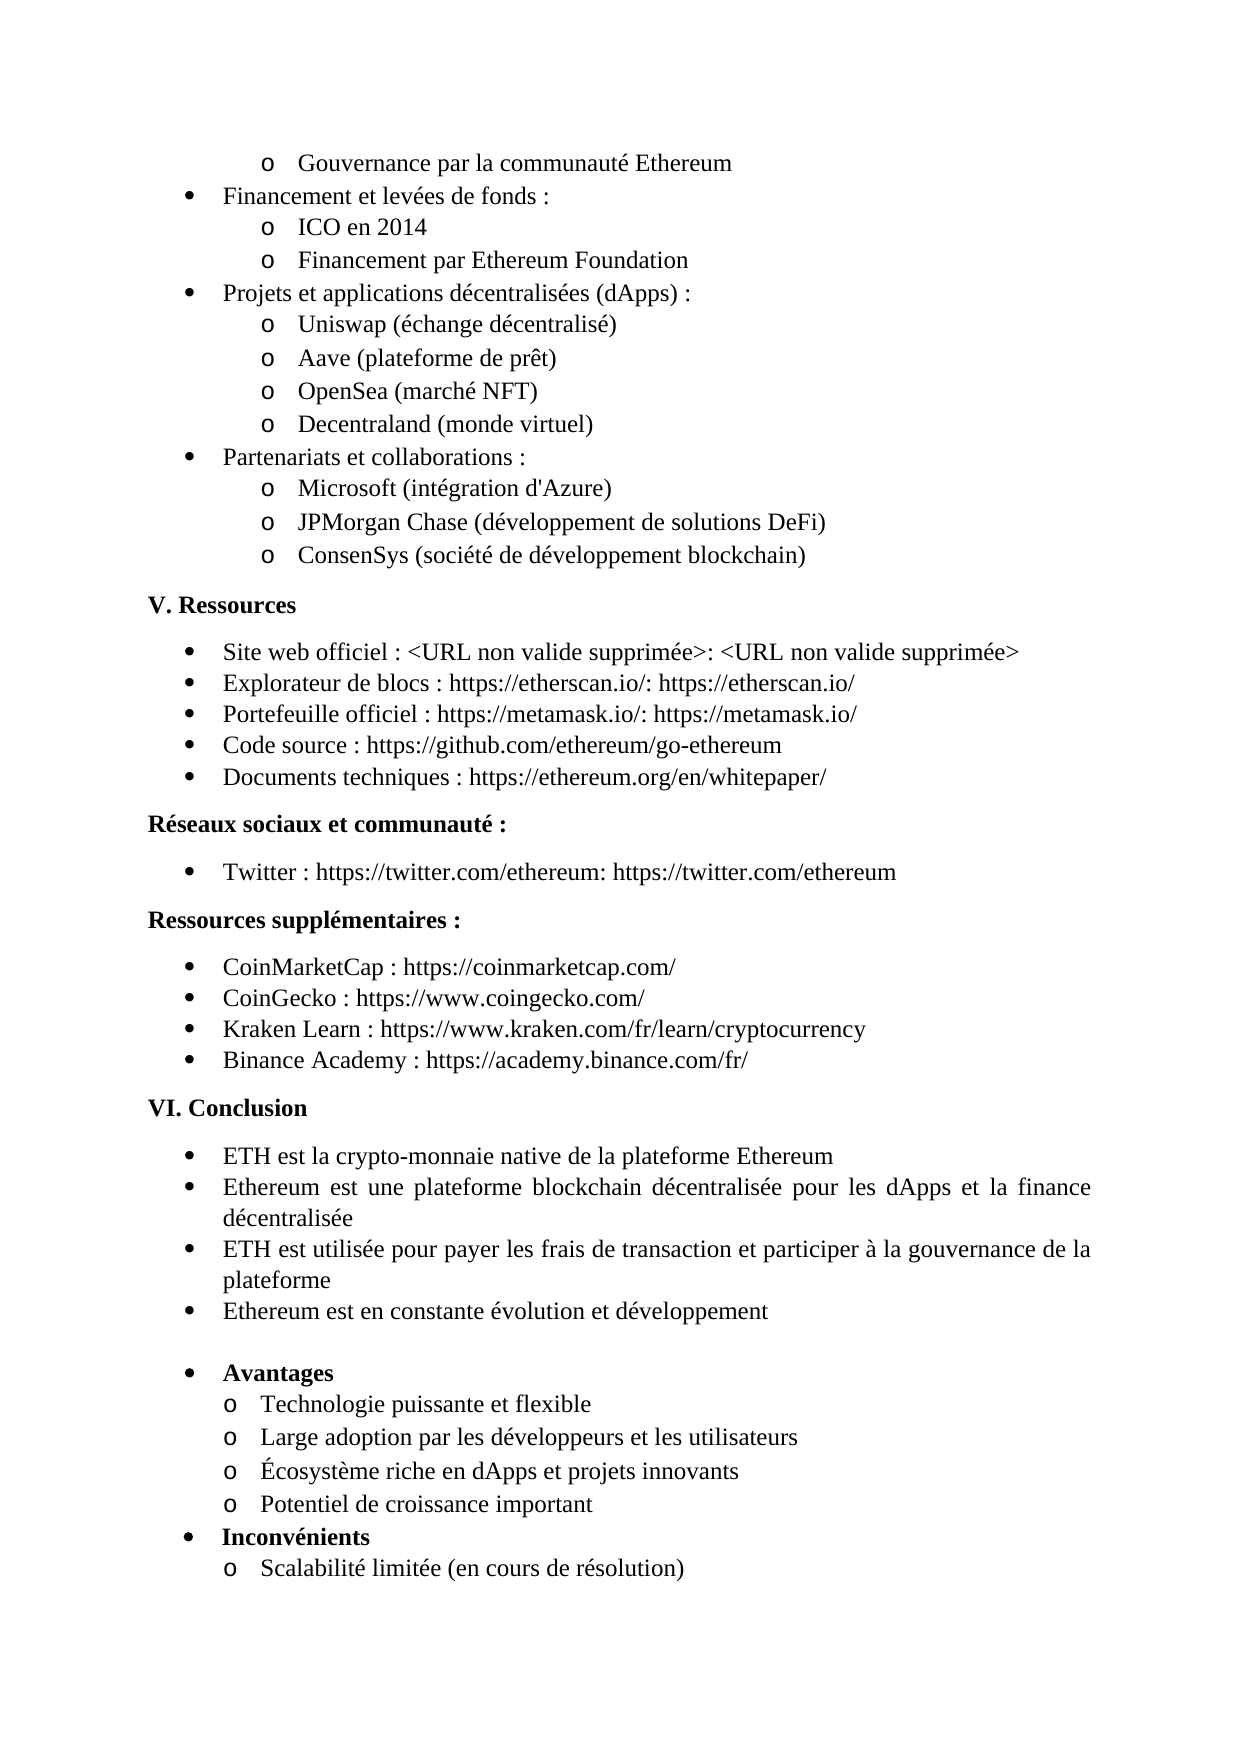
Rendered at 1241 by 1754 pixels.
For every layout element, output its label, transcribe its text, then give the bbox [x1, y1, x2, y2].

list Technologie puissante et flexible [223, 1389, 1093, 1420]
list ICO en 2014 [260, 212, 1093, 243]
list ETH est utilisée pour payer les frais de transaction et participer à la gouvernance de la plateforme [185, 1234, 1093, 1294]
list Microsoft (intégration d'Azure) [260, 473, 1093, 504]
list JPMorgan Chase (développement de solutions DeFi) [260, 507, 1093, 537]
list Documents techniques : https://ethereum.org/en/whitepaper/ [185, 762, 1093, 790]
list Explorateur de blocs : https://etherscan.io/: https://etherscan.io/ [185, 668, 1093, 697]
list Financement par Ethereum Foundation [260, 245, 1093, 276]
list Avantages [185, 1358, 1093, 1387]
list Large adoption par les développeurs et les utilisateurs [223, 1422, 1093, 1453]
list Potentiel de croissance important [223, 1489, 1093, 1520]
list Decentraland (monde virtuel) [260, 409, 1093, 440]
list Écosystème riche en dApps et projets innovants [223, 1456, 1093, 1487]
list Financement et levées de fonds : [185, 181, 1093, 209]
list CoinGecko : https://www.coingecko.com/ [185, 983, 1093, 1012]
list CoinMarketCap : https://coinmarketcap.com/ [185, 952, 1093, 981]
list Site web officiel : <URL non valide supprimée>: <URL non valide supprimée> [185, 637, 1093, 666]
text Réseaux sociaux et communauté : [148, 809, 1093, 838]
list Aave (plateforme de prêt) [260, 343, 1093, 373]
list ConsenSys (société de développement blockchain) [260, 540, 1093, 571]
list OpenSea (marché NFT) [260, 376, 1093, 407]
list Projets et applications décentralisées (dApps) : [185, 278, 1093, 307]
list Binance Academy : https://academy.binance.com/fr/ [185, 1046, 1093, 1074]
text Ressources supplémentaires : [148, 905, 1093, 933]
list Uniswap (échange décentralisé) [260, 309, 1093, 340]
list Ethereum est une plateforme blockchain décentralisée pour les dApps et la finance décentralisée [185, 1172, 1093, 1232]
list Kraken Learn : https://www.kraken.com/fr/learn/cryptocurrency [185, 1014, 1093, 1043]
list Scalabilité limitée (en cours de résolution) [223, 1553, 1093, 1584]
text VI. Conclusion [148, 1093, 1093, 1122]
list Ethereum est en constante évolution et développement [185, 1296, 1093, 1325]
list Partenariats et collaborations : [185, 442, 1093, 471]
list Code source : https://github.com/ethereum/go-ethereum [185, 731, 1093, 759]
list Portefeuille officiel : https://metamask.io/: https://metamask.io/ [185, 699, 1093, 728]
list ETH est la crypto-monnaie native de la plateforme Ethereum [185, 1141, 1093, 1170]
text V. Ressources [148, 590, 1093, 618]
list Gouvernance par la communauté Ethereum [260, 148, 1093, 178]
list Twitter : https://twitter.com/ethereum: https://twitter.com/ethereum [185, 857, 1093, 886]
list Inconvénients [184, 1522, 1093, 1551]
